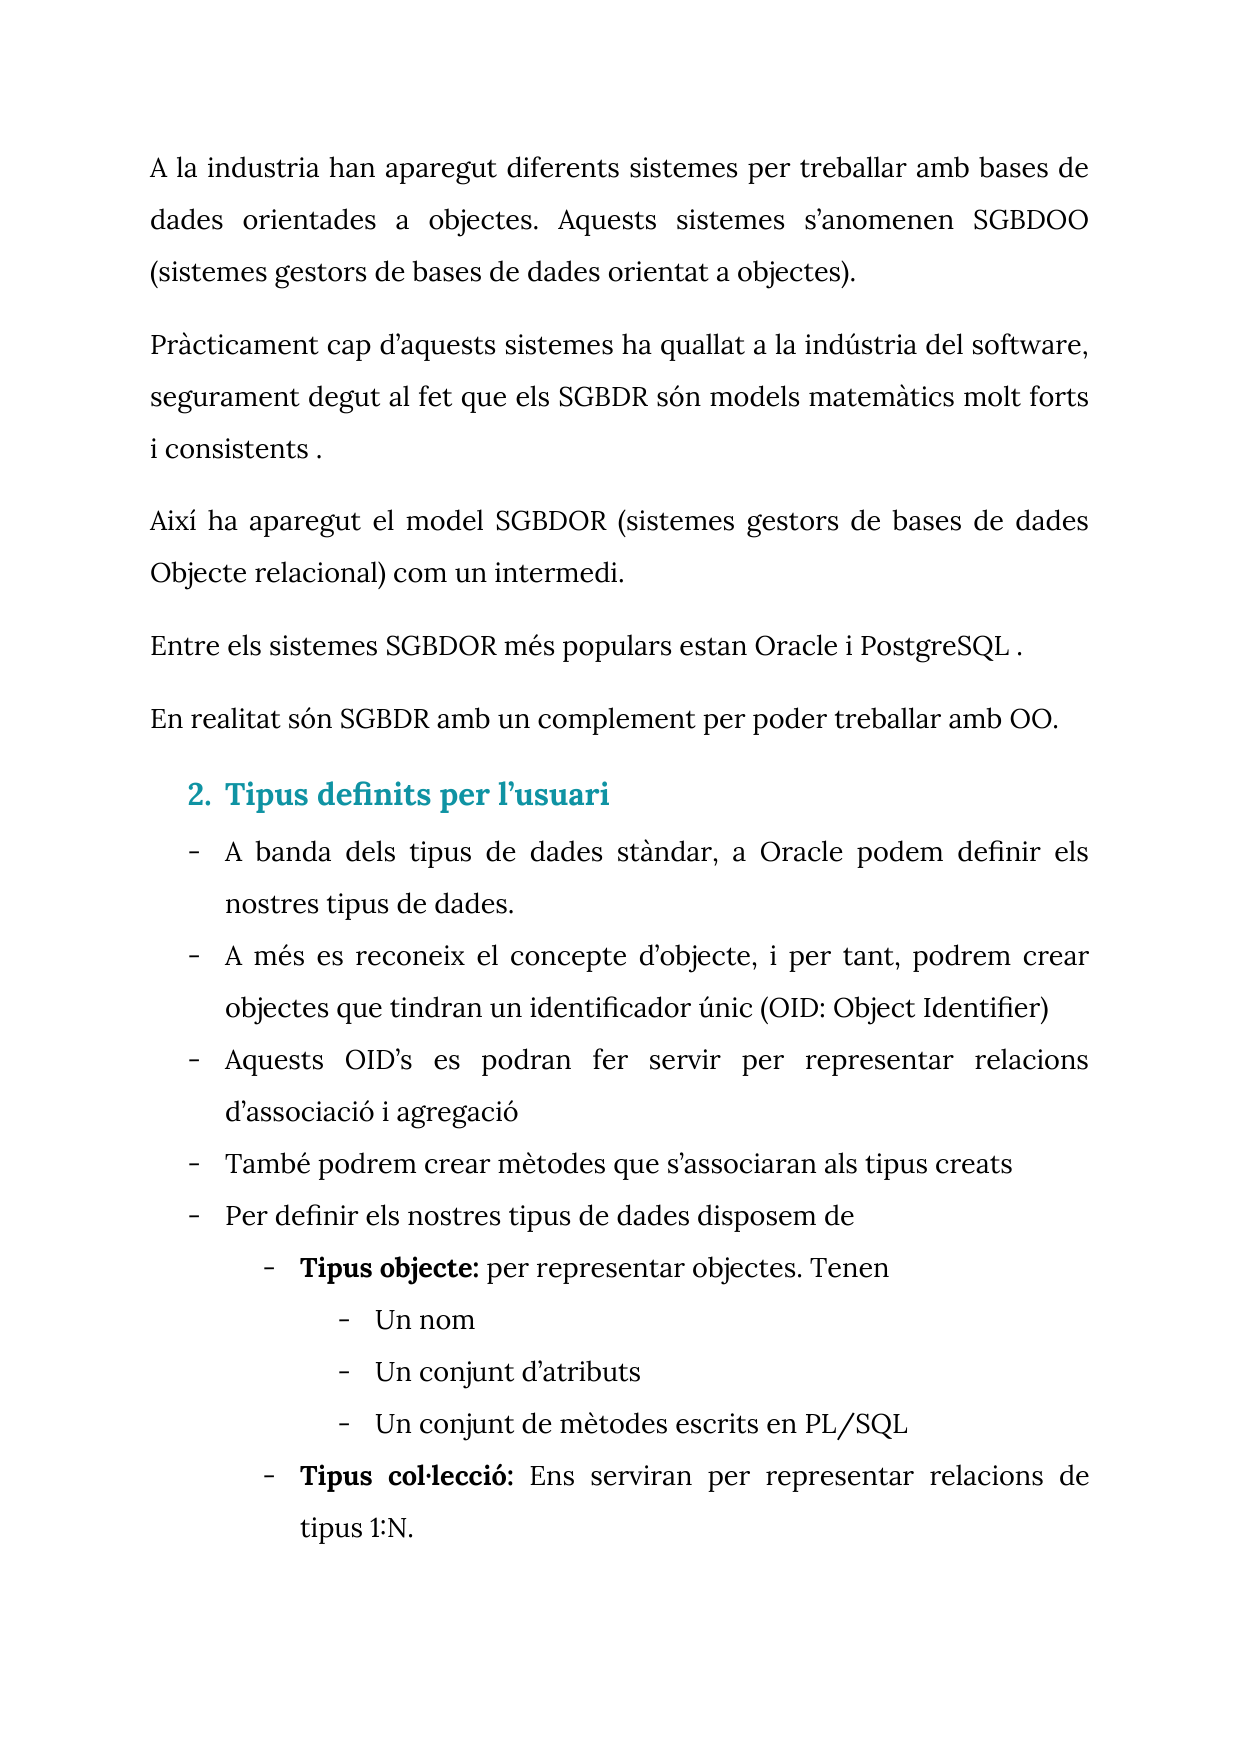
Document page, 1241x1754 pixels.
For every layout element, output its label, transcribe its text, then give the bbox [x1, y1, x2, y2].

text Així ha aparegut el model SGBDOR (sistemes gestors de bases de dades Objecte relacional) com un intermedi. [150, 503, 1090, 590]
list També podrem crear mètodes que s’associaran als tipus creats [187, 1146, 1090, 1181]
list Un conjunt d’atributs [337, 1354, 1090, 1388]
text Entre els sistemes SGBDOR més populars estan Oracle i PostgreSQL . [150, 628, 1090, 663]
list A banda dels tipus de dades stàndar, a Oracle podem definir els nostres tipus de dades. [187, 834, 1090, 921]
list Un conjunt de mètodes escrits en PL/SQL [337, 1406, 1090, 1440]
subtitle Tipus definits per l’usuari [187, 774, 1090, 814]
text A la industria han aparegut diferents sistemes per treballar amb bases de dades orientades a objectes. Aquests sistemes s’anomenen SGBDOO (sistemes gestors de bases de dades orientat a objectes). [150, 150, 1090, 289]
list A més es reconeix el concepte d’objecte, i per tant, podrem crear objectes que tindran un identificador únic (OID: Object Identifier) [187, 938, 1090, 1024]
list Un nom [337, 1302, 1090, 1336]
text En realitat són SGBDR amb un complement per poder treballar amb OO. [150, 701, 1090, 736]
text Pràcticament cap d’aquests sistemes ha quallat a la indústria del software, segurament degut al fet que els SGBDR són models matemàtics molt forts i consistents . [150, 327, 1090, 465]
list Aquests OID’s es podran fer servir per representar relacions d’associació i agregació [187, 1042, 1090, 1128]
list Tipus col·lecció: Ens serviran per representar relacions de tipus 1:N. [262, 1458, 1090, 1544]
list Per definir els nostres tipus de dades disposem de [187, 1198, 1090, 1232]
list Tipus objecte: per representar objectes. Tenen [262, 1250, 1090, 1284]
